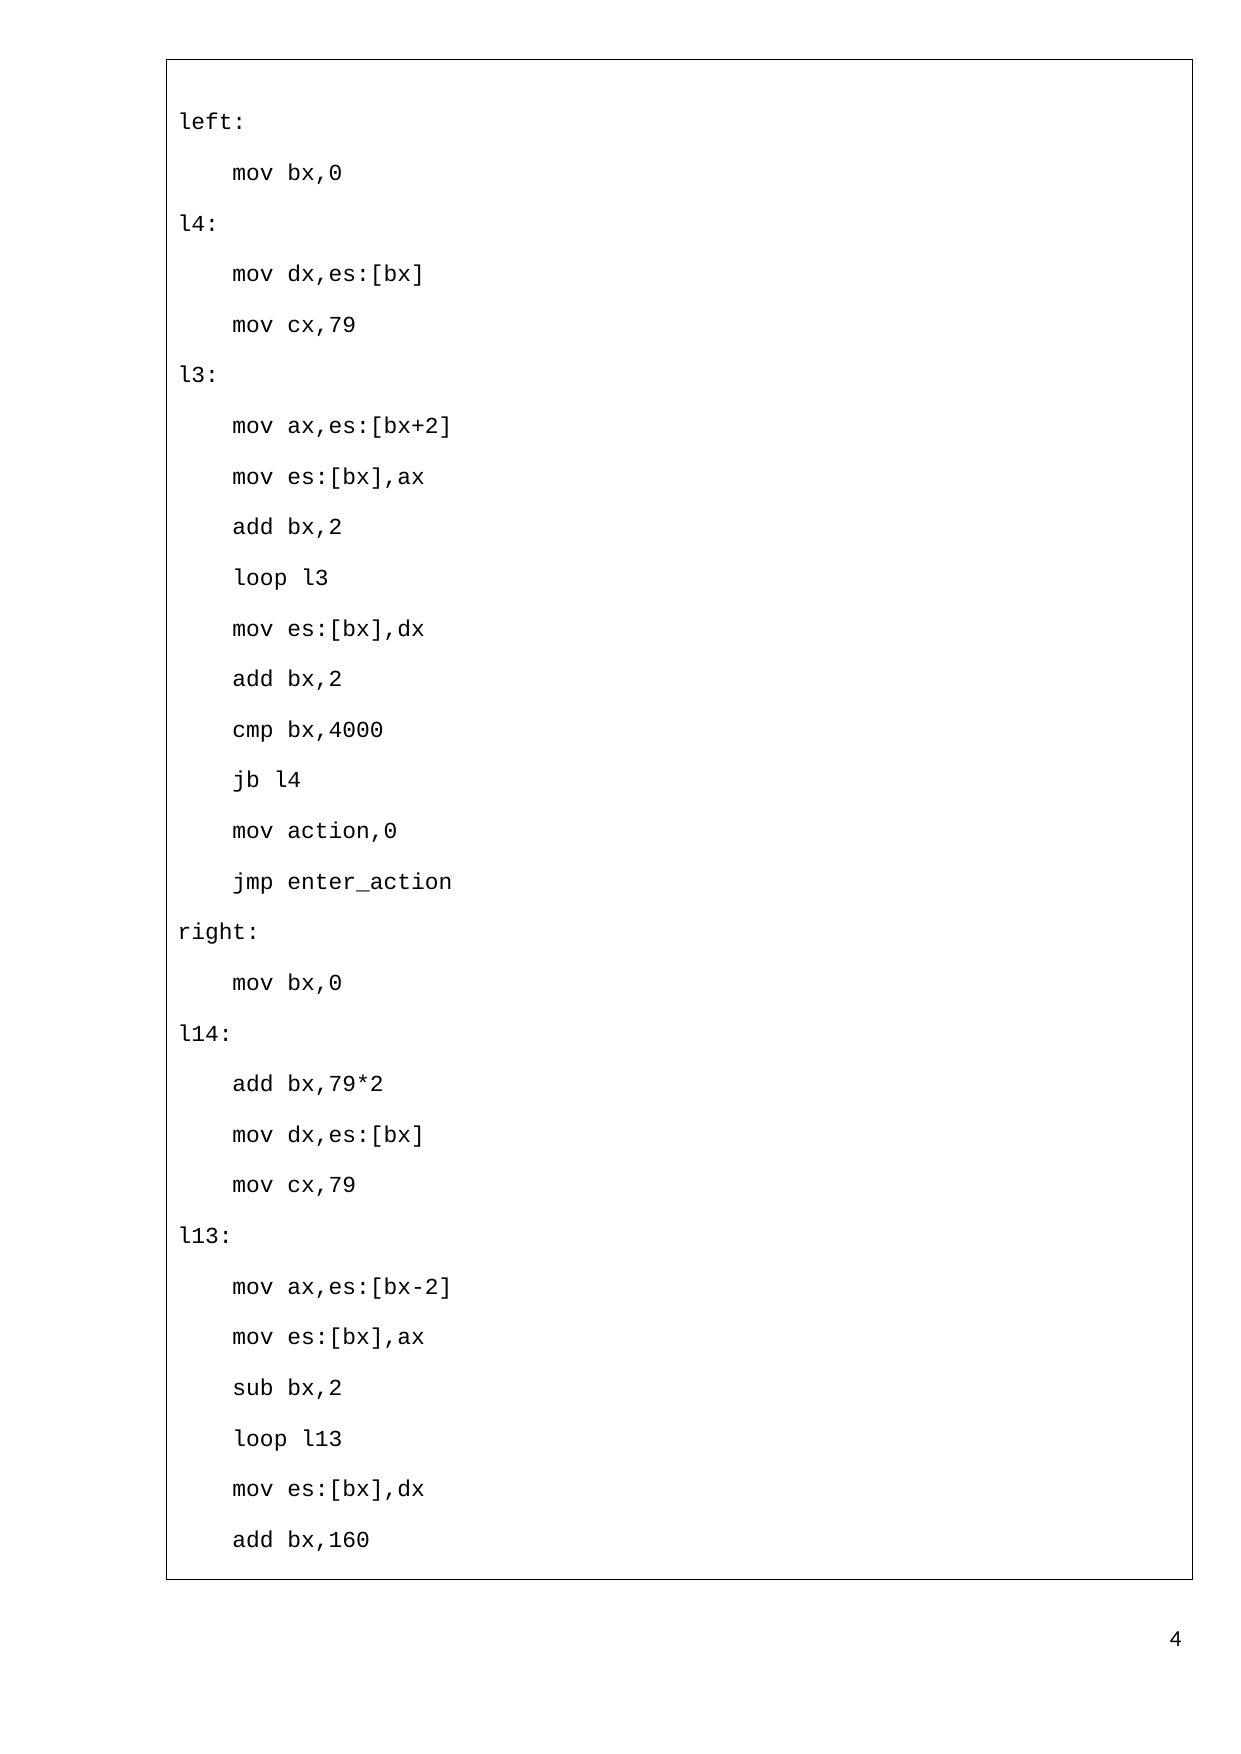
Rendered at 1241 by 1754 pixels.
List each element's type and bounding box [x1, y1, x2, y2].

table_header [167, 60, 1192, 1579]
